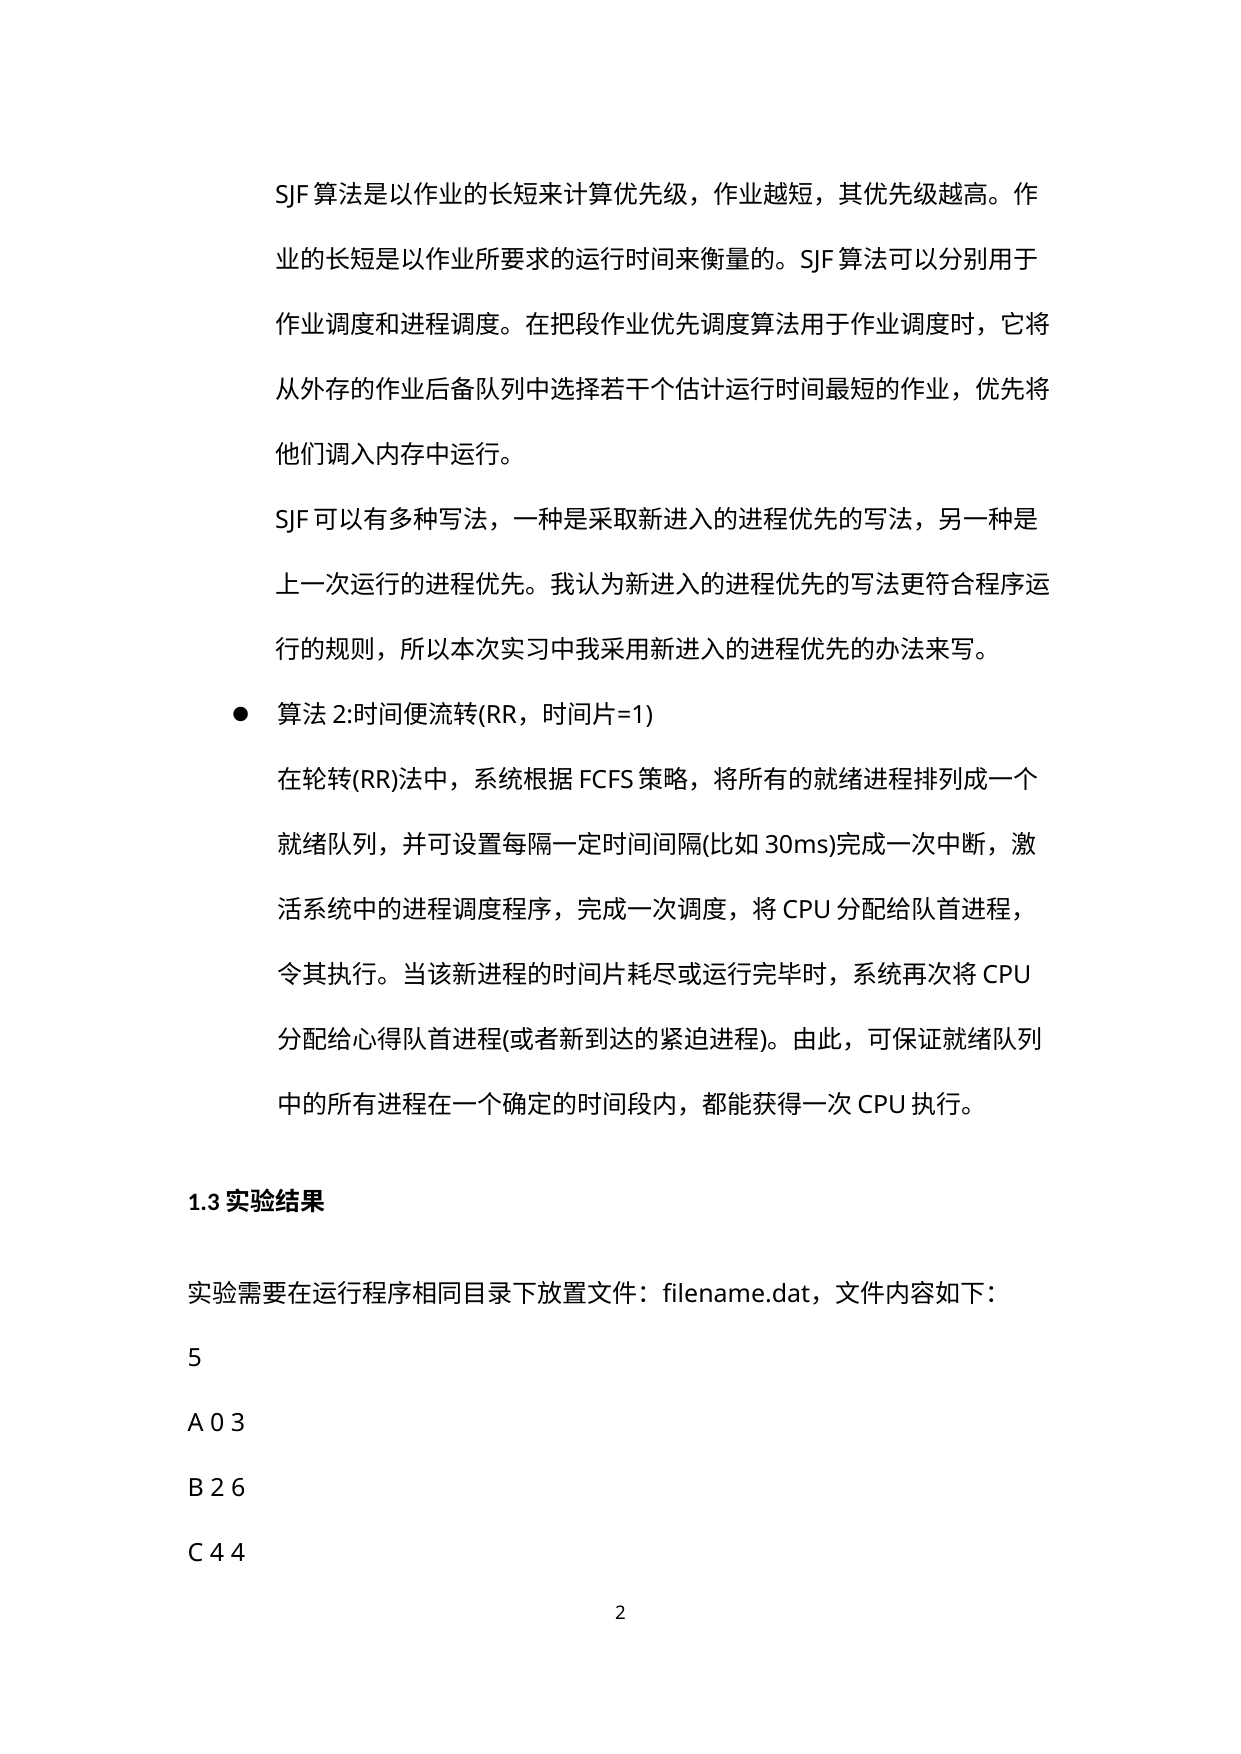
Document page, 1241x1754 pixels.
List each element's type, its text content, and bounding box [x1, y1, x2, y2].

text SJF可以有多种写法，一种是采取新进入的进程优先的写法，另一种是上一次运行的进程优先。我认为新进入的进程优先的写法更符合程序运行的规则，所以本次实习中我采用新进入的进程优先的办法来写。 [275, 485, 1053, 680]
text 实验需要在运行程序相同目录下放置文件：filename.dat，文件内容如下： [187, 1259, 1053, 1324]
text 在轮转(RR)法中，系统根据FCFS策略，将所有的就绪进程排列成一个就绪队列，并可设置每隔一定时间间隔(比如30ms)完成一次中断，激活系统中的进程调度程序，完成一次调度，将CPU分配给队首进程，令其执行。当该新进程的时间片耗尽或运行完毕时，系统再次将CPU分配给心得队首进程(或者新到达的紧迫进程)。由此，可保证就绪队列中的所有进程在一个确定的时间段内，都能获得一次CPU执行。 [277, 745, 1053, 1135]
subtitle 1.3 实验结果 [187, 1167, 1053, 1232]
text C 4 4 [187, 1519, 1053, 1584]
text 5 [187, 1324, 1053, 1389]
text B 2 6 [187, 1454, 1053, 1519]
list 算法2:时间便流转(RR，时间片=1) [231, 680, 1053, 745]
text SJF算法是以作业的长短来计算优先级，作业越短，其优先级越高。作业的长短是以作业所要求的运行时间来衡量的。SJF算法可以分别用于作业调度和进程调度。在把段作业优先调度算法用于作业调度时，它将从外存的作业后备队列中选择若干个估计运行时间最短的作业，优先将他们调入内存中运行。 [275, 160, 1053, 485]
text A 0 3 [187, 1389, 1053, 1454]
